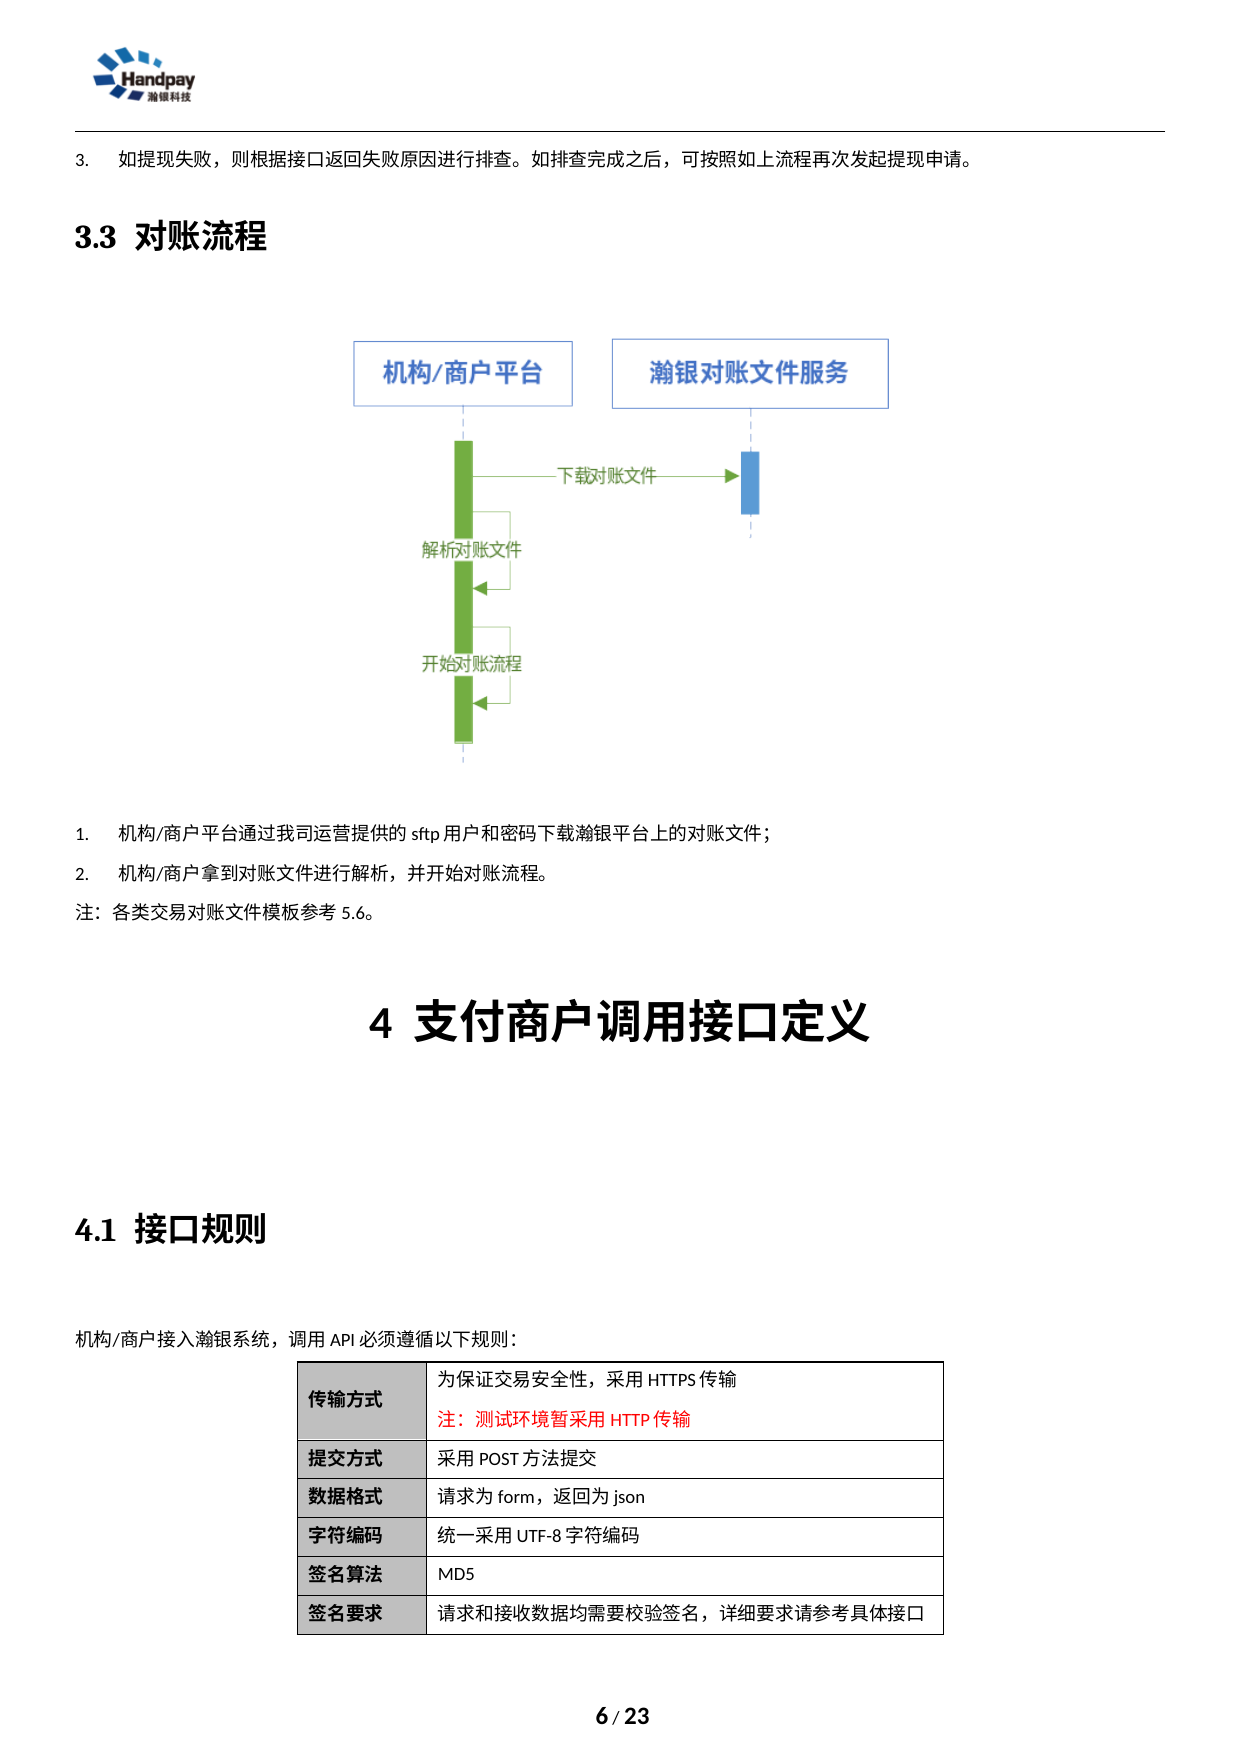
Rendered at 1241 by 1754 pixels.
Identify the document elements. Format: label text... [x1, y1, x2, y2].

table_header 为保证交易安全性，采用HTTPS传输 注：测试环境暂采用HTTP传输 [427, 1363, 943, 1439]
table_cell 采用POST方法提交 [427, 1441, 943, 1478]
table_cell 提交方式 [298, 1441, 426, 1478]
text 注：各类交易对账文件模板参考5.6。 [75, 895, 1165, 927]
table_cell 请求和接收数据均需要校验签名，详细要求请参考具体接口 [427, 1596, 943, 1634]
table_cell MD5 [427, 1557, 943, 1595]
table_cell 统一采用UTF-8字符编码 [427, 1518, 943, 1556]
subtitle 对账流程 [75, 202, 1165, 267]
picture [75, 29, 213, 121]
table_header 传输方式 [298, 1363, 426, 1439]
text 2. 机构/商户拿到对账文件进行解析，并开始对账流程。 [75, 856, 1165, 888]
table_cell 字符编码 [298, 1518, 426, 1556]
text 1. 机构/商户平台通过我司运营提供的sftp用户和密码下载瀚银平台上的对账文件； [75, 816, 1165, 849]
table_cell 签名算法 [298, 1557, 426, 1595]
text 机构/商户接入瀚银系统，调用API必须遵循以下规则： [75, 1322, 1165, 1354]
subtitle 支付商户调用接口定义 [75, 969, 1165, 1067]
list 如提现失败，则根据接口返回失败原因进行排查。如排查完成之后，可按照如上流程再次发起提现申请。 [75, 142, 1165, 174]
table_cell 数据格式 [298, 1479, 426, 1517]
subtitle 接口规则 [75, 1195, 1165, 1260]
table_cell 签名要求 [298, 1596, 426, 1634]
table_cell 请求为form，返回为json [427, 1479, 943, 1517]
